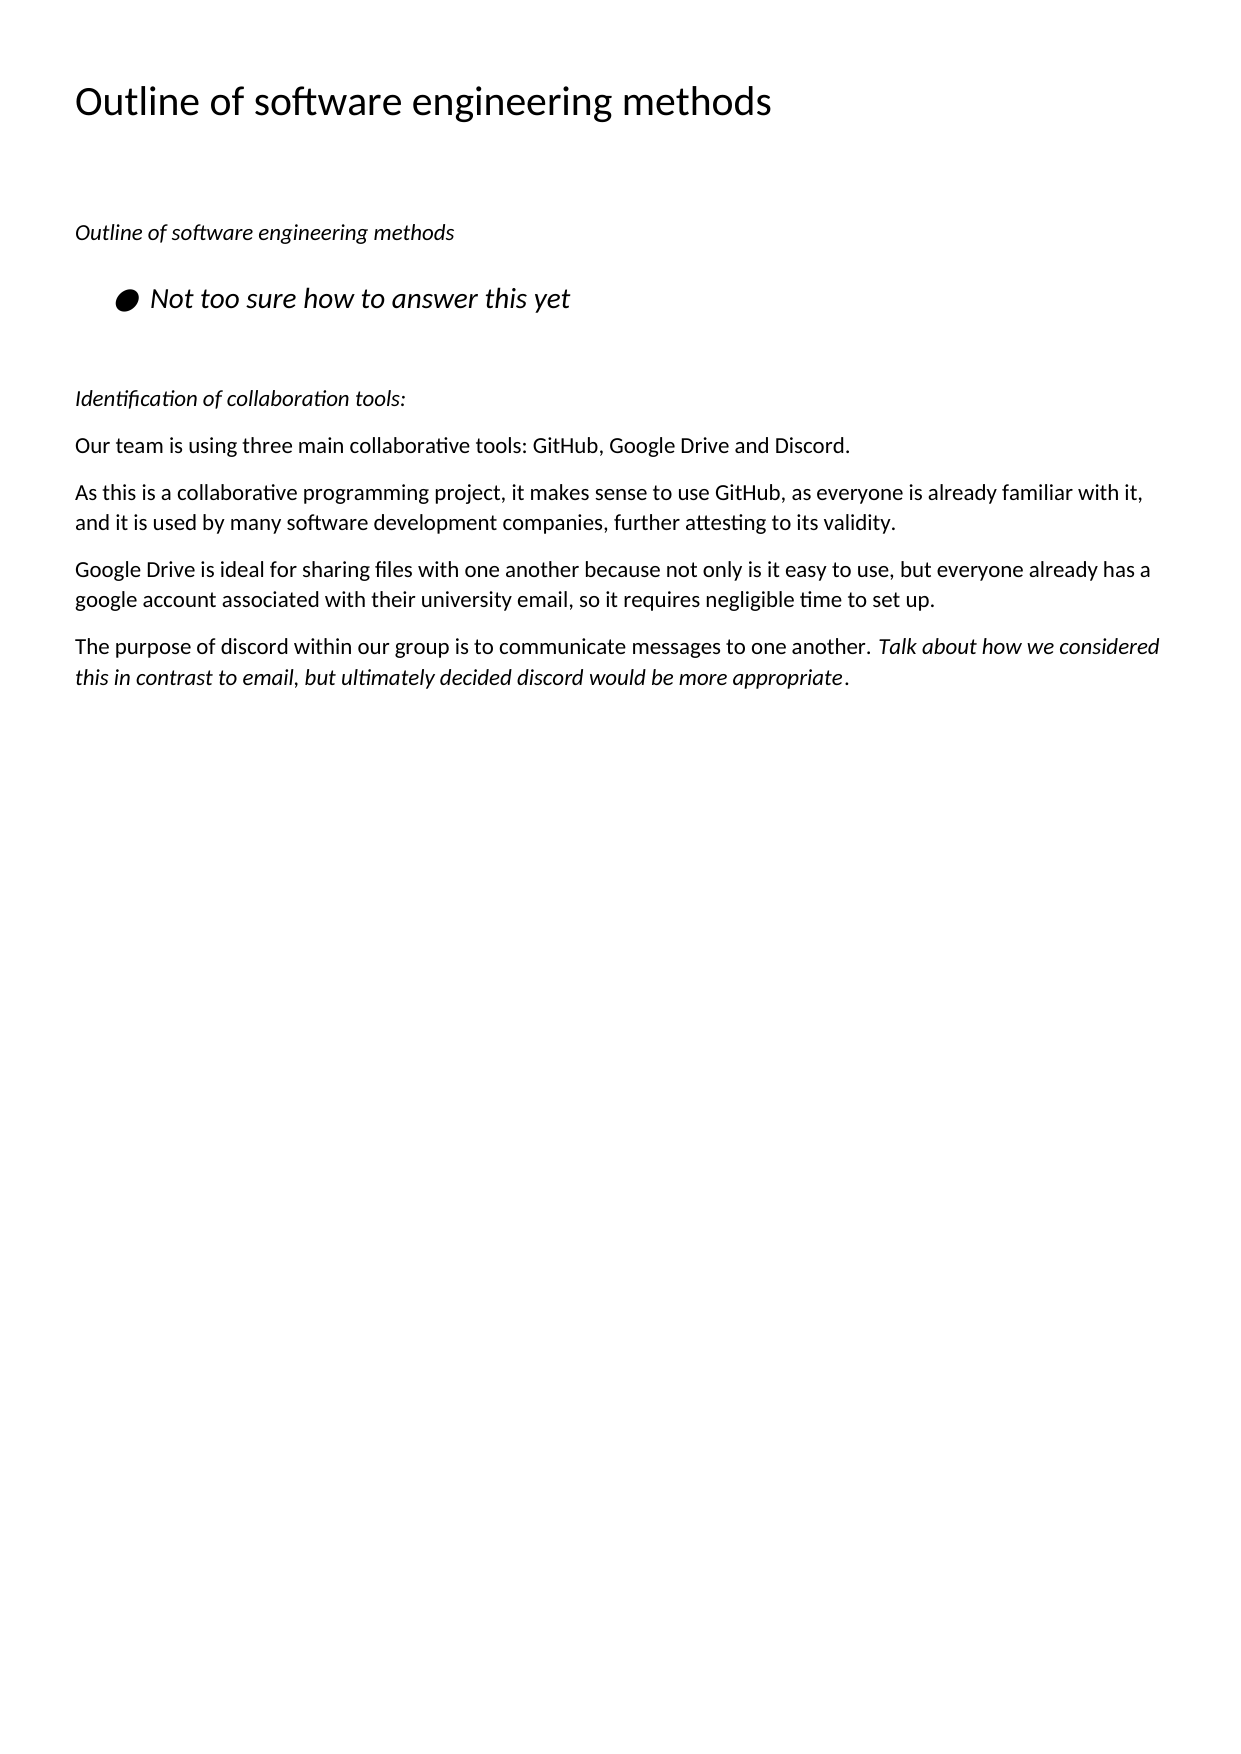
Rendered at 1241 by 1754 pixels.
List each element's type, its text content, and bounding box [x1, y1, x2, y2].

text The purpose of discord within our group is to communicate messages to one another. Talk about how we considered this in contrast to email, but ultimately decided discord would be more appropriate. [75, 632, 1165, 691]
text As this is a collaborative programming project, it makes sense to use GitHub, as everyone is already familiar with it, and it is used by many software development companies, further attesting to its validity. [75, 478, 1165, 537]
text Identification of collaboration tools: [75, 384, 1165, 413]
text Our team is using three main collaborative tools: GitHub, Google Drive and Discord. [75, 431, 1165, 459]
text Google Drive is ideal for sharing files with one another because not only is it easy to use, but everyone already has a google account associated with their university email, so it requires negligible time to set up. [75, 555, 1165, 614]
text Outline of software engineering methods [75, 75, 1165, 126]
list Not too sure how to answer this yet [112, 265, 1165, 325]
text Outline of software engineering methods [75, 218, 1165, 246]
